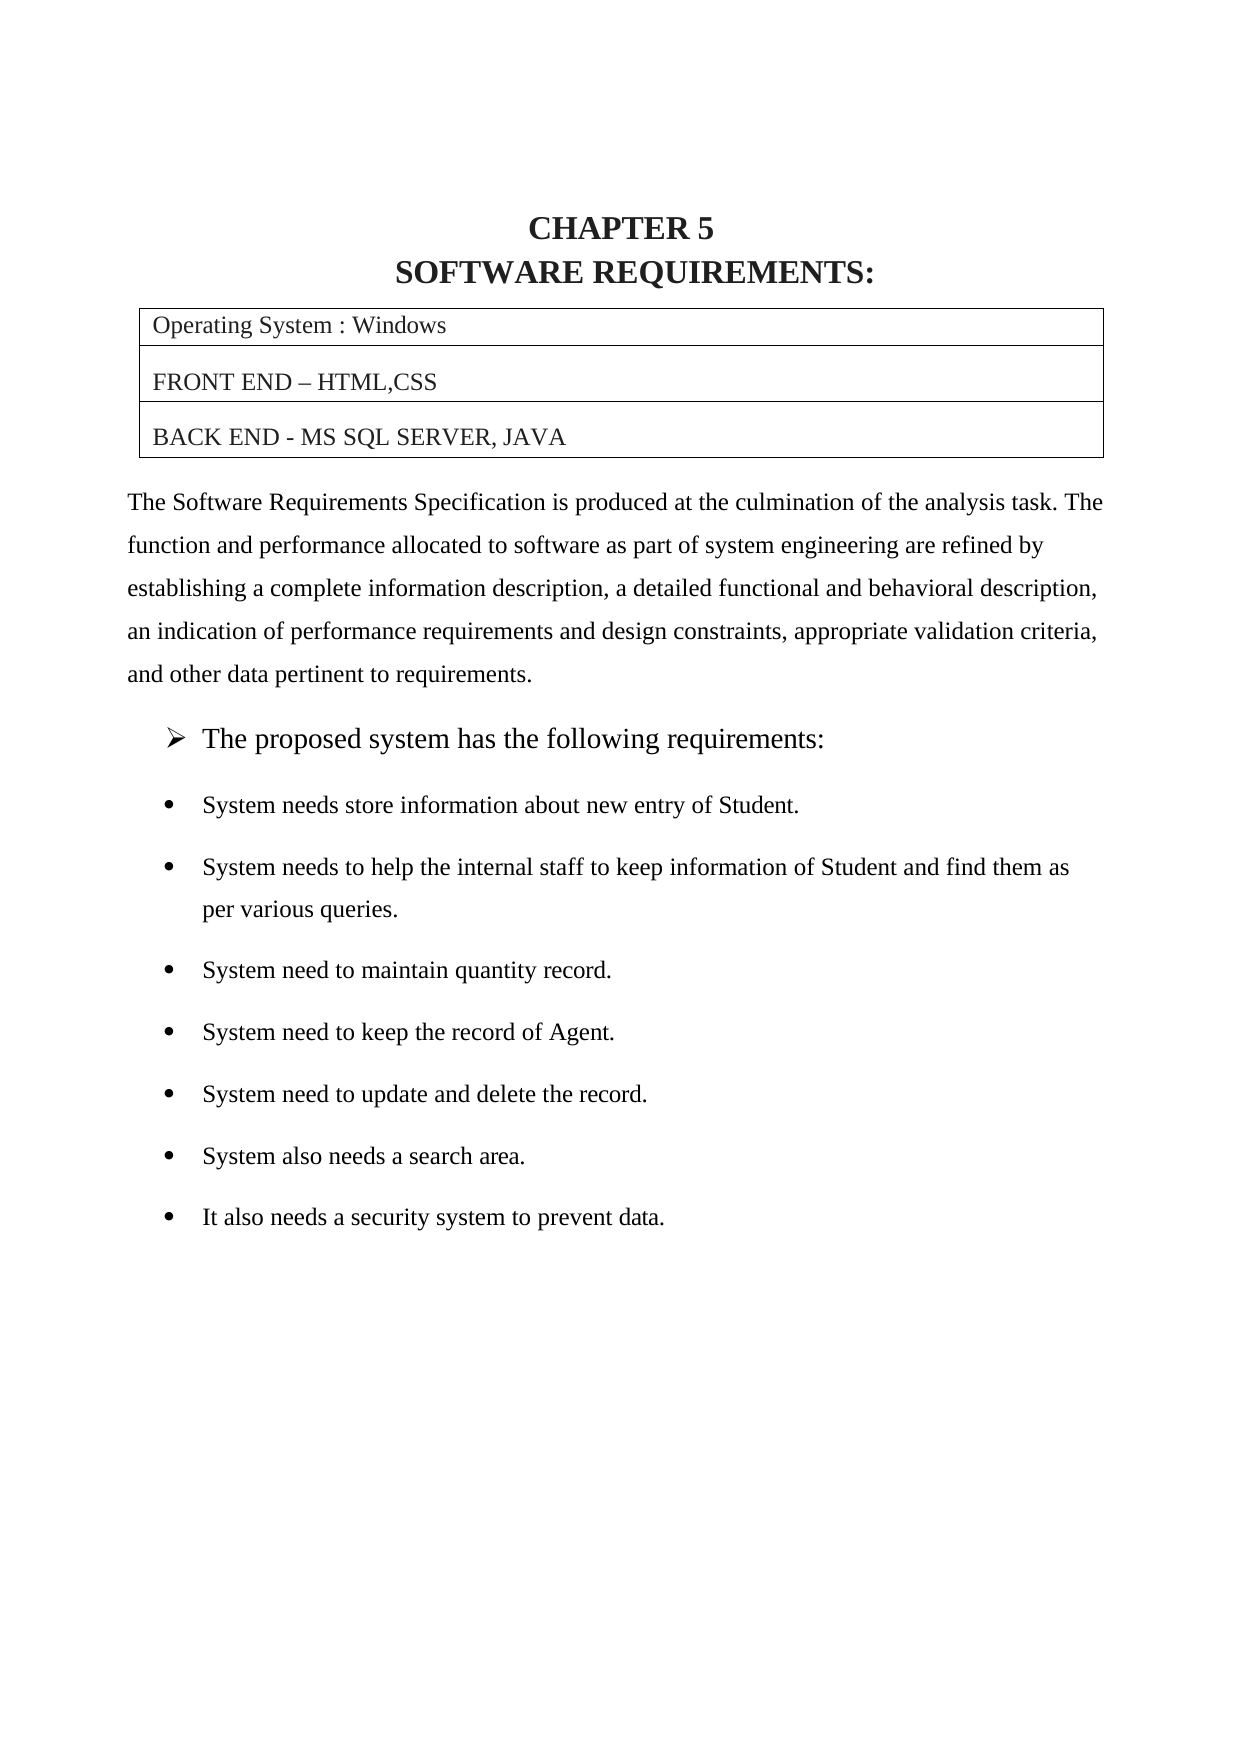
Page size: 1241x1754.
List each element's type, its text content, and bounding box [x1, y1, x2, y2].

list System need to maintain quantity record. [164, 955, 1128, 984]
table_header Operating System : Windows [140, 309, 1103, 345]
list System needs to help the internal staff to keep information of Student and find them as per various queries. [164, 852, 1079, 923]
list It also needs a security system to prevent data. [164, 1202, 1128, 1231]
subtitle CHAPTER 5 [114, 208, 1128, 246]
list System also needs a search area. [164, 1141, 1128, 1169]
list The proposed system has the following requirements: [164, 721, 1128, 755]
list System needs store information about new entry of Student. [164, 790, 1128, 819]
table_cell BACK END - MS SQL SERVER, JAVA [140, 402, 1103, 457]
list System need to update and delete the record. [164, 1079, 1128, 1108]
list System need to keep the record of Agent. [164, 1017, 1128, 1046]
text The Software Requirements Specification is produced at the culmination of the analysis task. The function and performance allocated to software as part of system engineering are refined by establishing a complete information description, a detailed functional and behavioral description, an indication of performance requirements and design constraints, appropriate validation criteria, and other data pertinent to requirements. [127, 487, 1110, 688]
subtitle SOFTWARE REQUIREMENTS: [395, 252, 1128, 290]
table_cell FRONT END – HTML,CSS [140, 346, 1103, 401]
